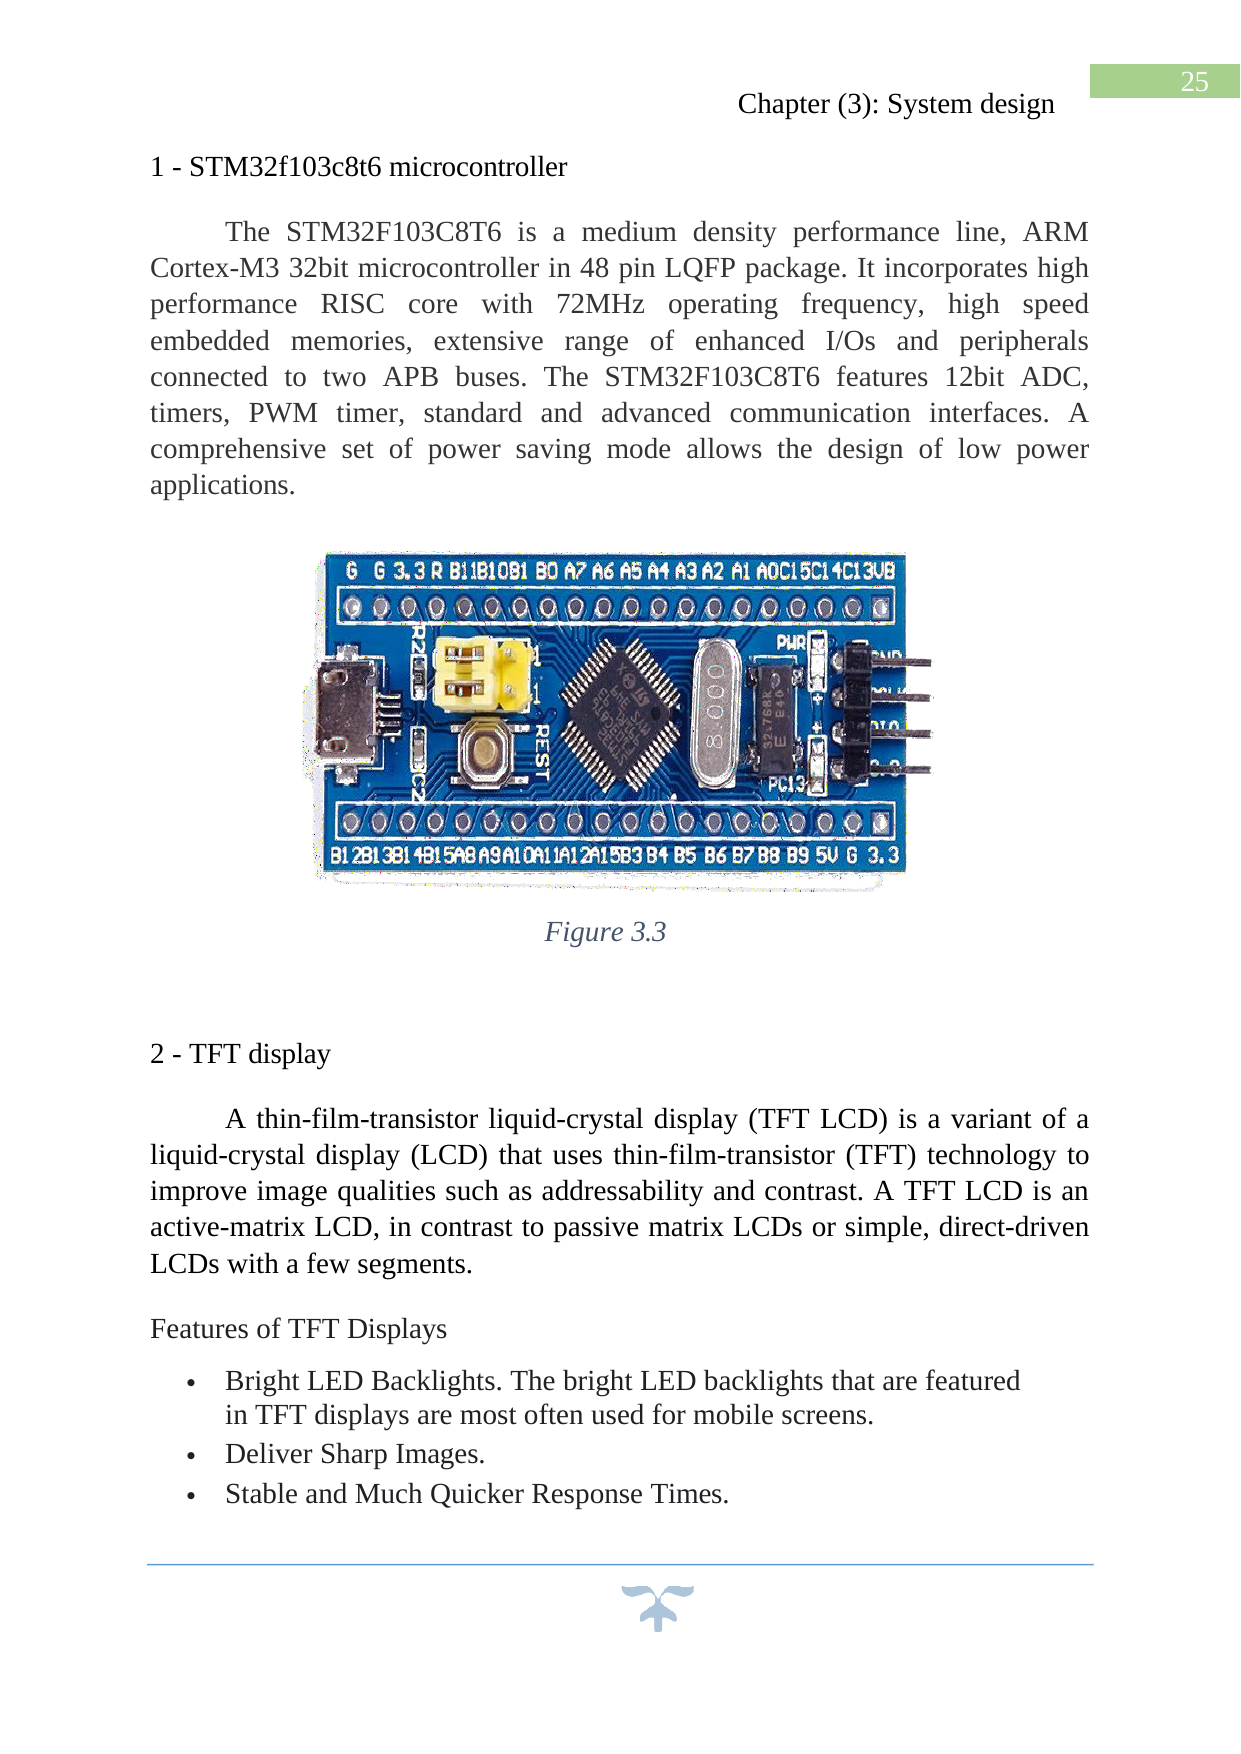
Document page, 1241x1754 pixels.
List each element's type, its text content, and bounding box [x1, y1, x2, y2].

text Figure 3.3 [48, 572, 1163, 948]
list Stable and Much Quicker Response Times. [187, 1476, 1205, 1510]
list Deliver Sharp Images. [187, 1437, 1205, 1470]
picture [621, 1586, 694, 1632]
list - STM32f103c8t6 microcontroller [150, 149, 1205, 182]
list - TFT display [150, 1036, 1205, 1069]
text The STM32F103C8T6 is a medium density performance line, ARM Cortex-M3 32bit microcontroller in 48 pin LQFP package. It incorporates high performance RISC core with 72MHz operating frequency, high speed embedded memories, extensive range of enhanced I/Os and peripherals connected to two APB buses. The STM32F103C8T6 features 12bit ADC, timers, PWM timer, standard and advanced communication interfaces. A comprehensive set of power saving mode allows the design of low power applications. [150, 214, 1090, 501]
picture [302, 551, 935, 572]
text Features of TFT Displays [150, 1311, 1205, 1344]
list Bright LED Backlights. The bright LED backlights that are featured in TFT displays are most often used for mobile screens. [187, 1363, 1021, 1430]
text A thin-film-transistor liquid-crystal display (TFT LCD) is a variant of a liquid-crystal display (LCD) that uses thin-film-transistor (TFT) technology to improve image qualities such as addressability and contrast. A TFT LCD is an active-matrix LCD, in contrast to passive matrix LCDs or simple, direct-driven LCDs with a few segments. [150, 1101, 1091, 1279]
